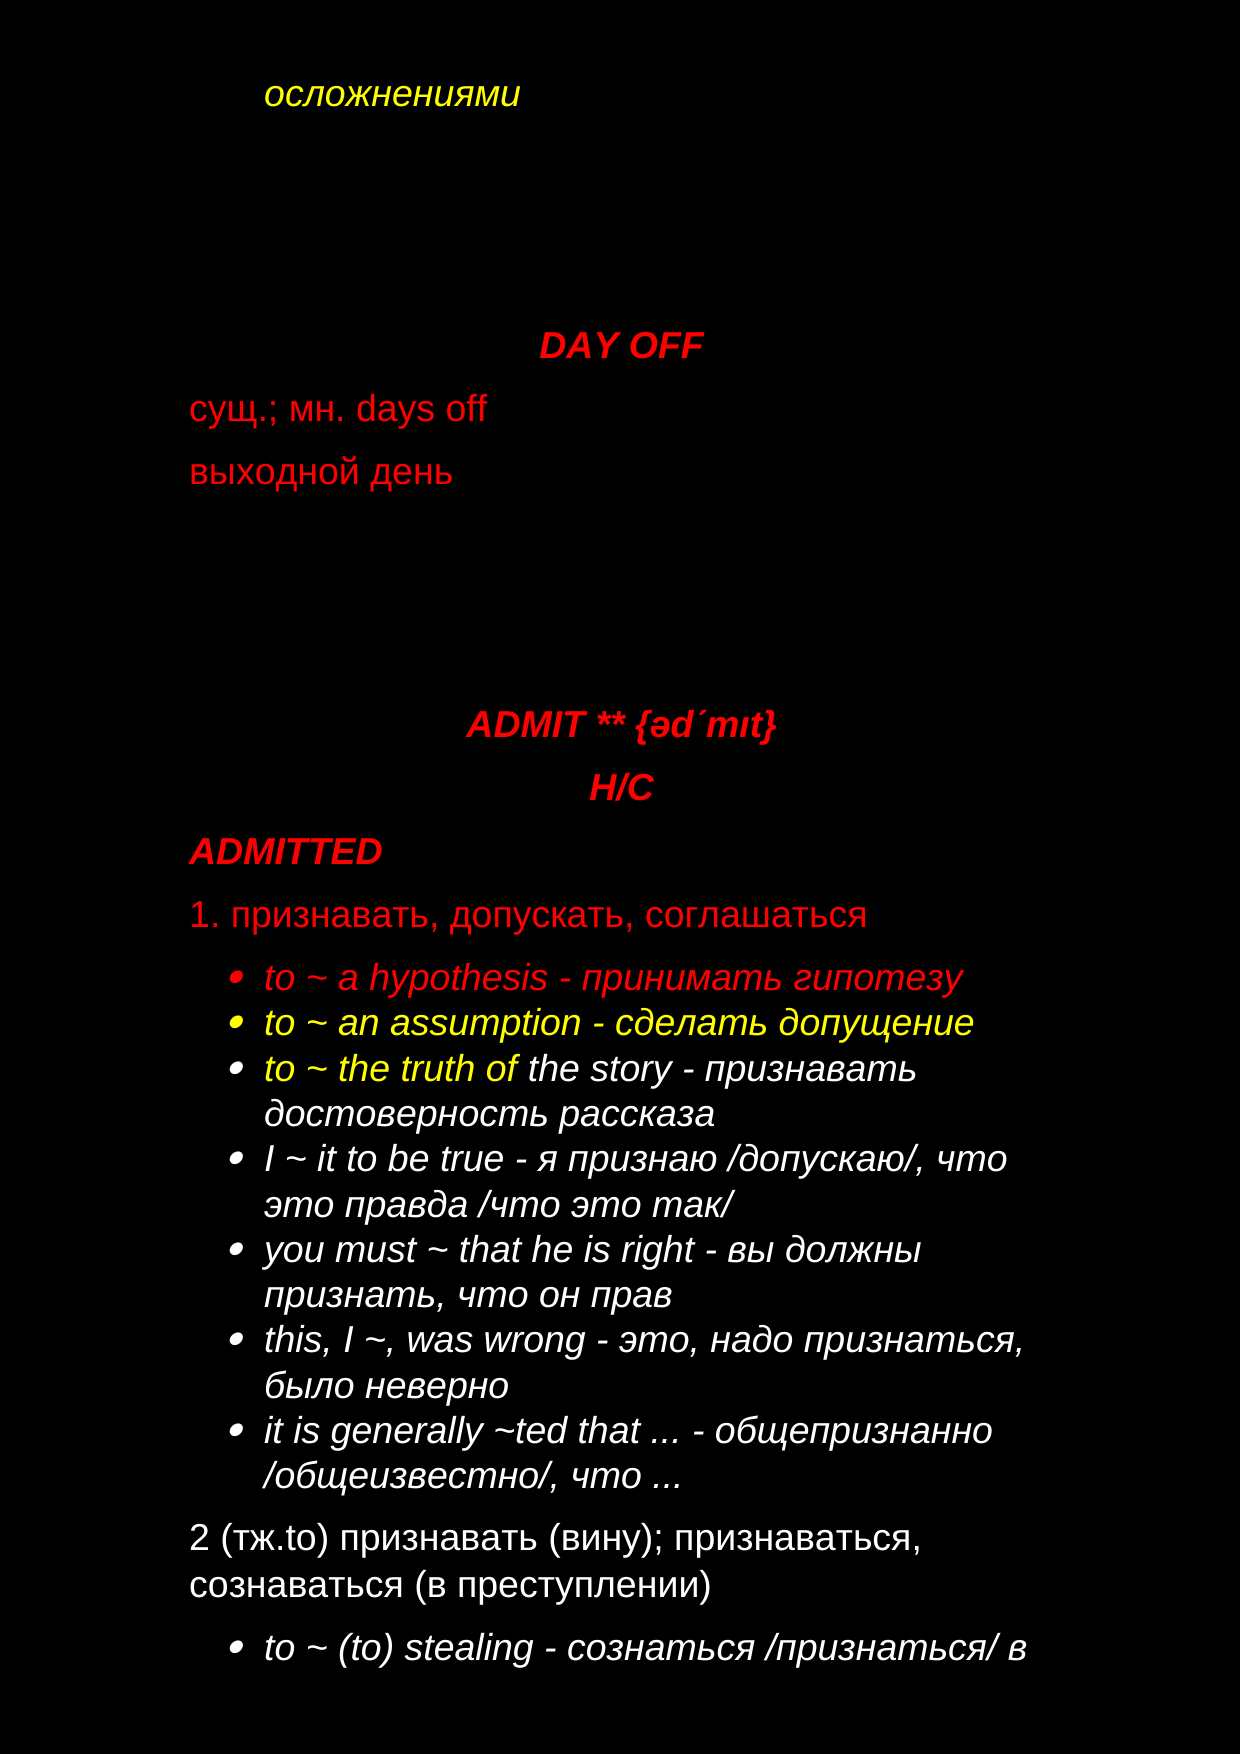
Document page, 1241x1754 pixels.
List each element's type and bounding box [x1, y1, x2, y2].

table_header [182, 62, 1064, 1677]
